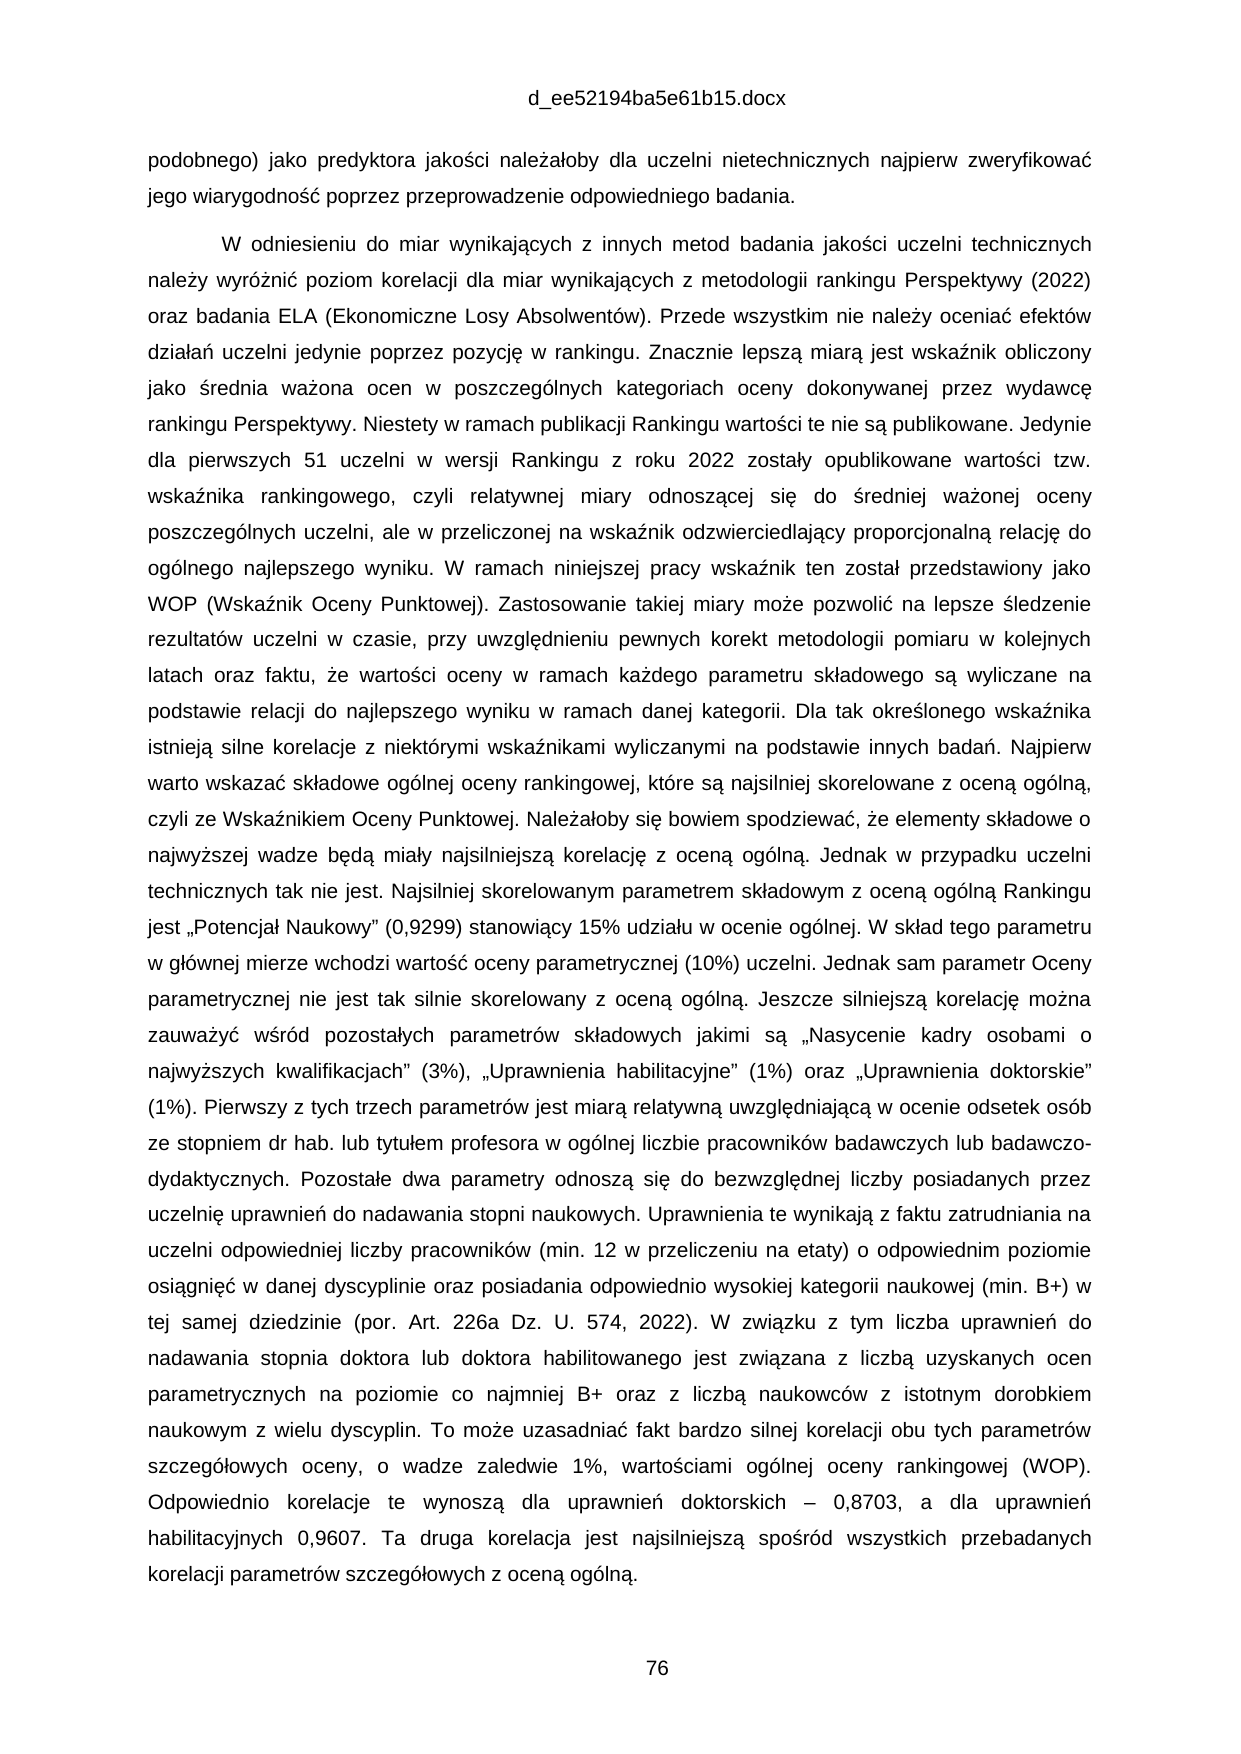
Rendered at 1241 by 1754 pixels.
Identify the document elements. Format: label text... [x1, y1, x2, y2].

text W odniesieniu do miar wynikających z innych metod badania jakości uczelni technicznych należy wyróżnić poziom korelacji dla miar wynikających z metodologii rankingu Perspektywy (2022) oraz badania ELA (Ekonomiczne Losy Absolwentów). Przede wszystkim nie należy oceniać efektów działań uczelni jedynie poprzez pozycję w rankingu. Znacznie lepszą miarą jest wskaźnik obliczony jako średnia ważona ocen w poszczególnych kategoriach oceny dokonywanej przez wydawcę rankingu Perspektywy. Niestety w ramach publikacji Rankingu wartości te nie są publikowane. Jedynie dla pierwszych 51 uczelni w wersji Rankingu z roku 2022 zostały opublikowane wartości tzw. wskaźnika rankingowego, czyli relatywnej miary odnoszącej się do średniej ważonej oceny poszczególnych uczelni, ale w przeliczonej na wskaźnik odzwierciedlający proporcjonalną relację do ogólnego najlepszego wyniku. W ramach niniejszej pracy wskaźnik ten został przedstawiony jako WOP (Wskaźnik Oceny Punktowej). Zastosowanie takiej miary może pozwolić na lepsze śledzenie rezultatów uczelni w czasie, przy uwzględnieniu pewnych korekt metodologii pomiaru w kolejnych latach oraz faktu, że wartości oceny w ramach każdego parametru składowego są wyliczane na podstawie relacji do najlepszego wyniku w ramach danej kategorii. Dla tak określonego wskaźnika istnieją silne korelacje z niektórymi wskaźnikami wyliczanymi na podstawie innych badań. Najpierw warto wskazać składowe ogólnej oceny rankingowej, które są najsilniej skorelowane z oceną ogólną, czyli ze Wskaźnikiem Oceny Punktowej. Należałoby się bowiem spodziewać, że elementy składowe o najwyższej wadze będą miały najsilniejszą korelację z oceną ogólną. Jednak w przypadku uczelni technicznych tak nie jest. Najsilniej skorelowanym parametrem składowym z oceną ogólną Rankingu jest „Potencjał Naukowy” (0,9299) stanowiący 15% udziału w ocenie ogólnej. W skład tego parametru w głównej mierze wchodzi wartość oceny parametrycznej (10%) uczelni. Jednak sam parametr Oceny parametrycznej nie jest tak silnie skorelowany z oceną ogólną. Jeszcze silniejszą korelację można zauważyć wśród pozostałych parametrów składowych jakimi są „Nasycenie kadry osobami o najwyższych kwalifikacjach” (3%), „Uprawnienia habilitacyjne” (1%) oraz „Uprawnienia doktorskie” (1%). Pierwszy z tych trzech parametrów jest miarą relatywną uwzględniającą w ocenie odsetek osób ze stopniem dr hab. lub tytułem profesora w ogólnej liczbie pracowników badawczych lub badawczo-dydaktycznych. Pozostałe dwa parametry odnoszą się do bezwzględnej liczby posiadanych przez uczelnię uprawnień do nadawania stopni naukowych. Uprawnienia te wynikają z faktu zatrudniania na uczelni odpowiedniej liczby pracowników (min. 12 w przeliczeniu na etaty) o odpowiednim poziomie osiągnięć w danej dyscyplinie oraz posiadania odpowiednio wysokiej kategorii naukowej (min. B+) w tej samej dziedzinie (por. Art. 226a Dz. U. 574, 2022). W związku z tym liczba uprawnień do nadawania stopnia doktora lub doktora habilitowanego jest związana z liczbą uzyskanych ocen parametrycznych na poziomie co najmniej B+ oraz z liczbą naukowców z istotnym dorobkiem naukowym z wielu dyscyplin. To może uzasadniać fakt bardzo silnej korelacji obu tych parametrów szczegółowych oceny, o wadze zaledwie 1%, wartościami ogólnej oceny rankingowej (WOP). Odpowiednio korelacje te wynoszą dla uprawnień doktorskich – 0,8703, a dla uprawnień habilitacyjnych 0,9607. Ta druga korelacja jest najsilniejszą spośród wszystkich przebadanych korelacji parametrów szczegółowych z oceną ogólną. [148, 232, 1093, 1586]
